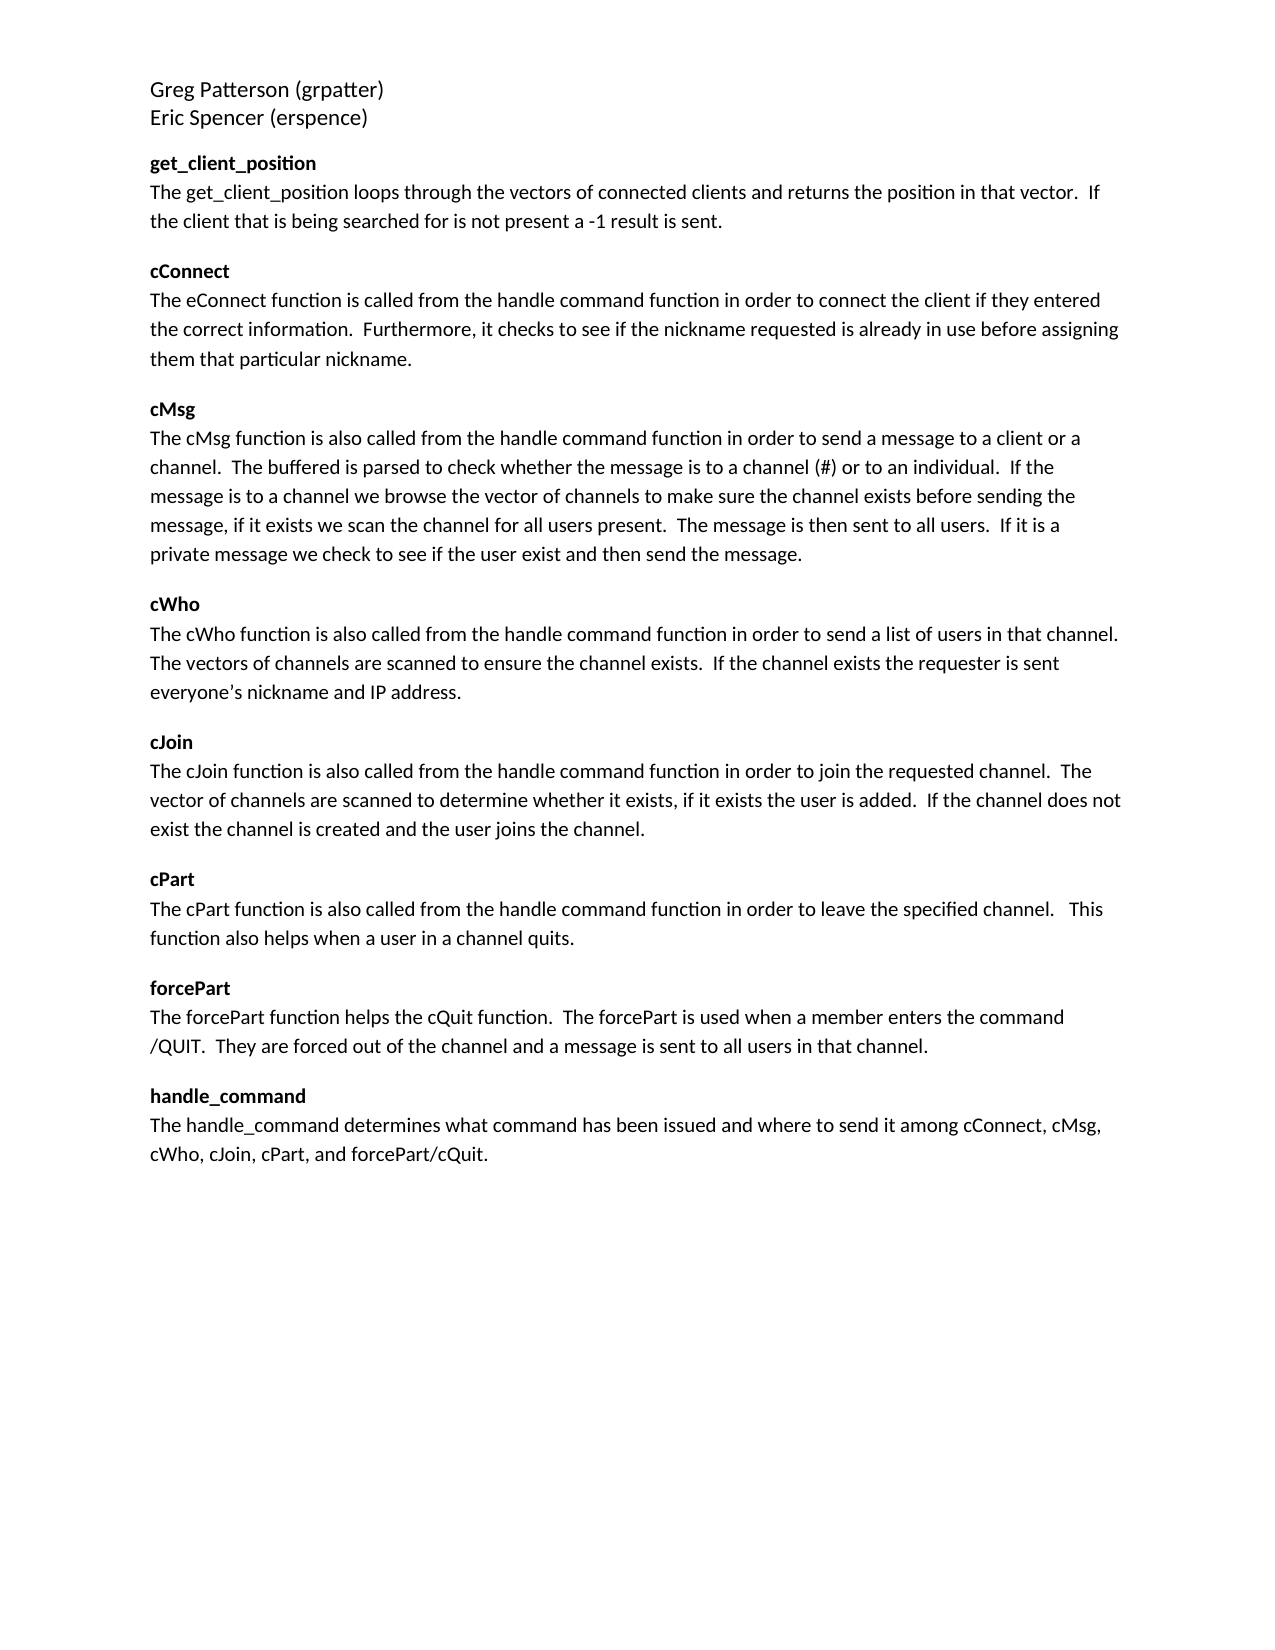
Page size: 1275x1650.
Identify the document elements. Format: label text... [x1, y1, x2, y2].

text cPart The cPart function is also called from the handle command function in order to leave the specified channel. This function also helps when a user in a channel quits. [150, 867, 1125, 950]
text cMsg The cMsg function is also called from the handle command function in order to send a message to a client or a channel. The buffered is parsed to check whether the message is to a channel (#) or to an individual. If the message is to a channel we browse the vector of channels to make sure the channel exists before sending the message, if it exists we scan the channel for all users present. The message is then sent to all users. If it is a private message we check to see if the user exist and then send the message. [150, 396, 1125, 567]
text handle_command The handle_command determines what command has been issued and where to send it among cConnect, cMsg, cWho, cJoin, cPart, and forcePart/cQuit. [150, 1083, 1125, 1167]
text cJoin The cJoin function is also called from the handle command function in order to join the requested channel. The vector of channels are scanned to determine whether it exists, if it exists the user is added. If the channel does not exist the channel is created and the user joins the channel. [150, 729, 1125, 842]
text cConnect The eConnect function is called from the handle command function in order to connect the client if they entered the correct information. Furthermore, it checks to see if the nickname requested is already in use before assigning them that particular nickname. [150, 258, 1125, 371]
text cWho The cWho function is also called from the handle command function in order to send a list of users in that channel. The vectors of channels are scanned to ensure the channel exists. If the channel exists the requester is sent everyone’s nickname and IP address. [150, 592, 1125, 704]
text forcePart The forcePart function helps the cQuit function. The forcePart is used when a member enters the command /QUIT. They are forced out of the channel and a message is sent to all users in that channel. [150, 975, 1125, 1059]
text get_client_position The get_client_position loops through the vectors of connected clients and returns the position in that vector. If the client that is being searched for is not present a -1 result is sent. [150, 150, 1125, 234]
